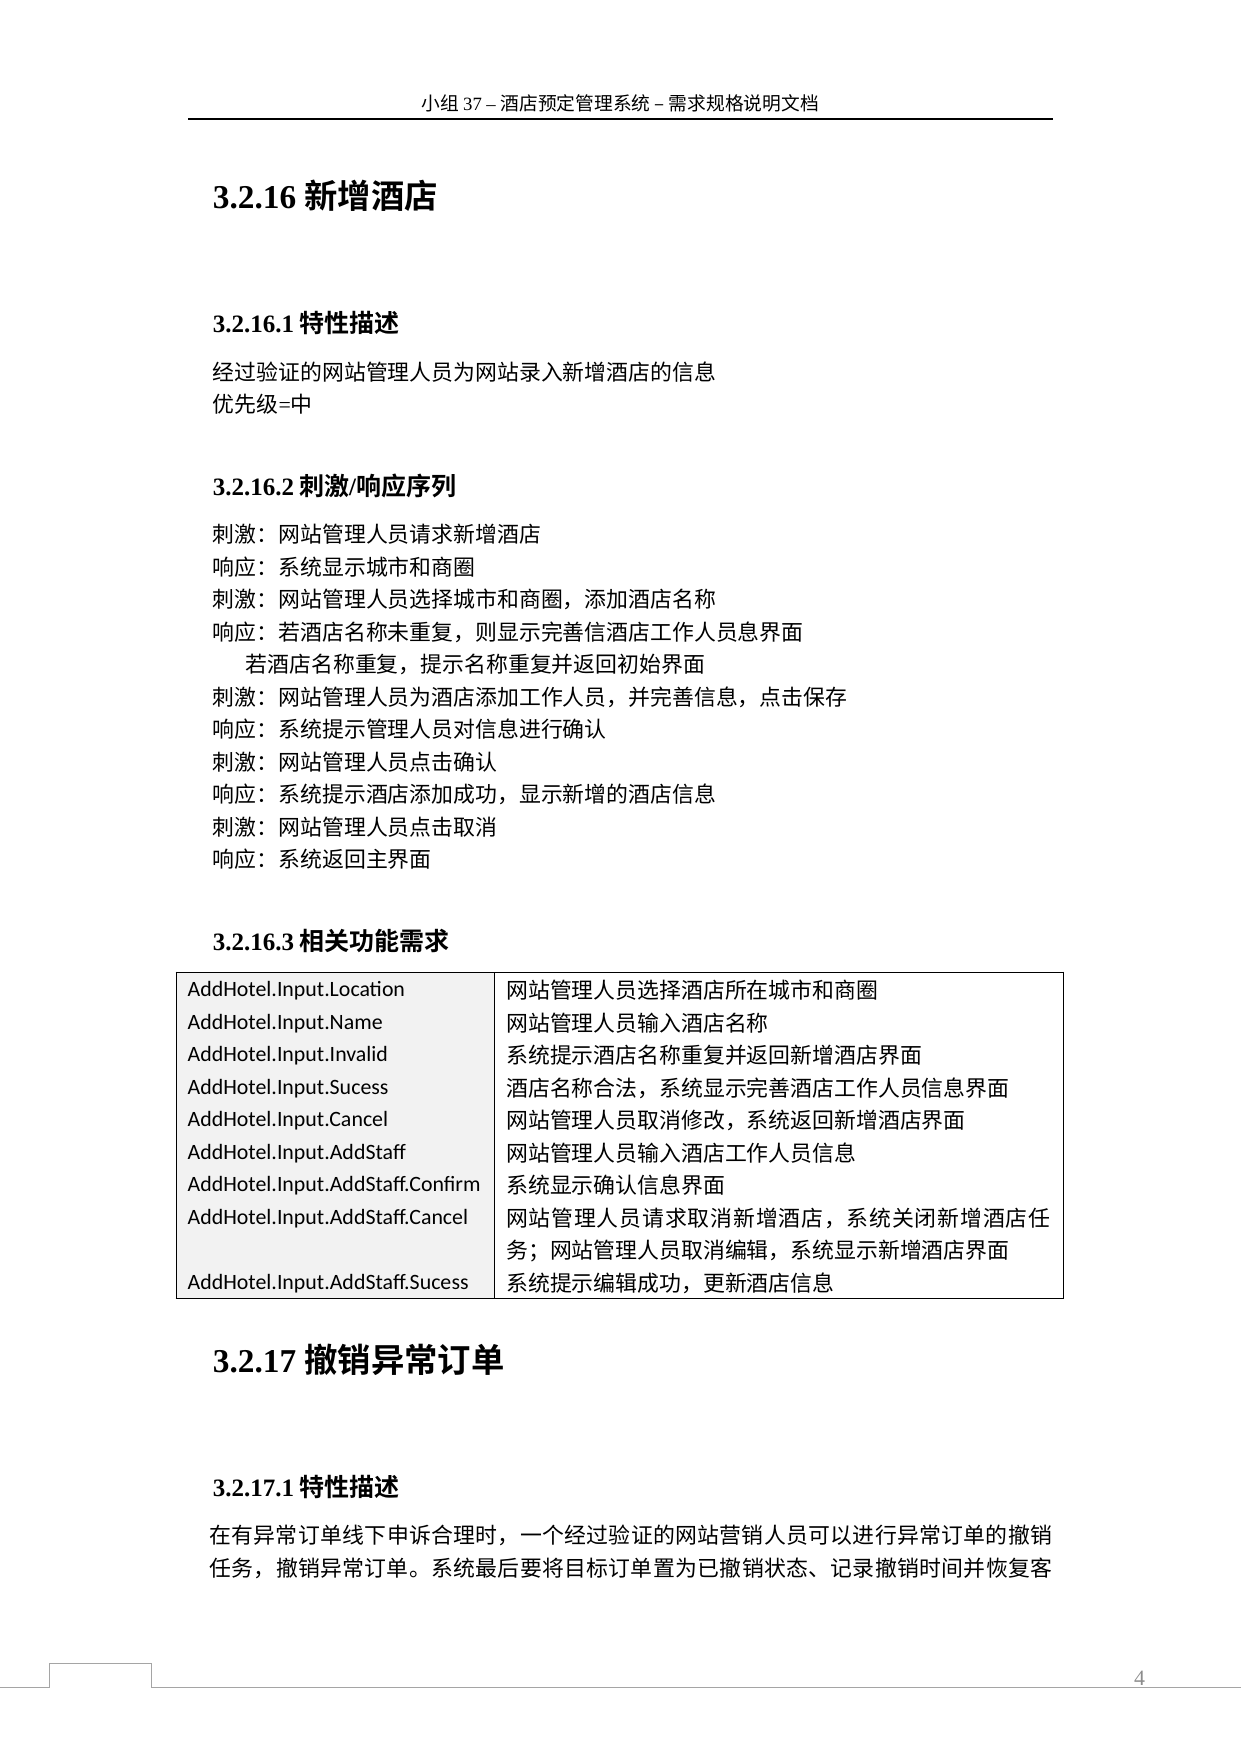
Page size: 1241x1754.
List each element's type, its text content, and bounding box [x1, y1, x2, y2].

text 刺激：网站管理人员点击确认 [187, 744, 1053, 777]
table_header 网站管理人员选择酒店所在城市和商圈 网站管理人员输入酒店名称 系统提示酒店名称重复并返回新增酒店界面 酒店名称合法，系统显示完善酒店工作人员信息界面 网站管理人员取消修改，系统返回新增酒店界面 网站管理人员输入酒店工作人员信息 系统显示确认信息界面 网站管理人员请求取消新增酒店，系统关闭新增酒店任务；网站管理人员取消编辑，系统显示新增酒店界面 系统提示编辑成功，更新酒店信息 [495, 973, 1063, 1298]
text 经过验证的网站管理人员为网站录入新增酒店的信息 [187, 354, 1053, 387]
text 响应：系统提示管理人员对信息进行确认 [187, 712, 1053, 744]
text 响应：系统提示酒店添加成功，显示新增的酒店信息 [187, 777, 1053, 809]
text 刺激：网站管理人员点击取消 [187, 809, 1053, 842]
text 若酒店名称重复，提示名称重复并返回初始界面 [187, 647, 1053, 679]
text 3.2.17.1特性描述 [187, 1453, 1053, 1518]
subtitle 3.2.16 新增酒店 [187, 162, 1053, 227]
subtitle 3.2.17 撤销异常订单 [187, 1326, 1053, 1391]
text 3.2.16.3相关功能需求 [187, 907, 1053, 972]
text 3.2.16.1特性描述 [187, 289, 1053, 354]
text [209, 1518, 1053, 1583]
text 3.2.16.2刺激/响应序列 [187, 452, 1053, 517]
text 响应：系统显示城市和商圈 [187, 549, 1053, 582]
table_header AddHotel.Input.Location AddHotel.Input.Name AddHotel.Input.Invalid AddHotel.Input.Sucess AddHotel.Input.Cancel AddHotel.Input.AddStaff AddHotel.Input.AddStaff.Confirm AddHotel.Input.AddStaff.Cancel AddHotel.Input.AddStaff.Sucess [177, 973, 494, 1298]
text 刺激：网站管理人员选择城市和商圈，添加酒店名称 [187, 582, 1053, 614]
text 响应：若酒店名称未重复，则显示完善信酒店工作人员息界面 [187, 614, 1053, 647]
text 刺激：网站管理人员为酒店添加工作人员，并完善信息，点击保存 [187, 679, 1053, 712]
text 刺激：网站管理人员请求新增酒店 [187, 517, 1053, 549]
text 优先级=中 [187, 387, 1053, 419]
text 响应：系统返回主界面 [187, 842, 1053, 874]
